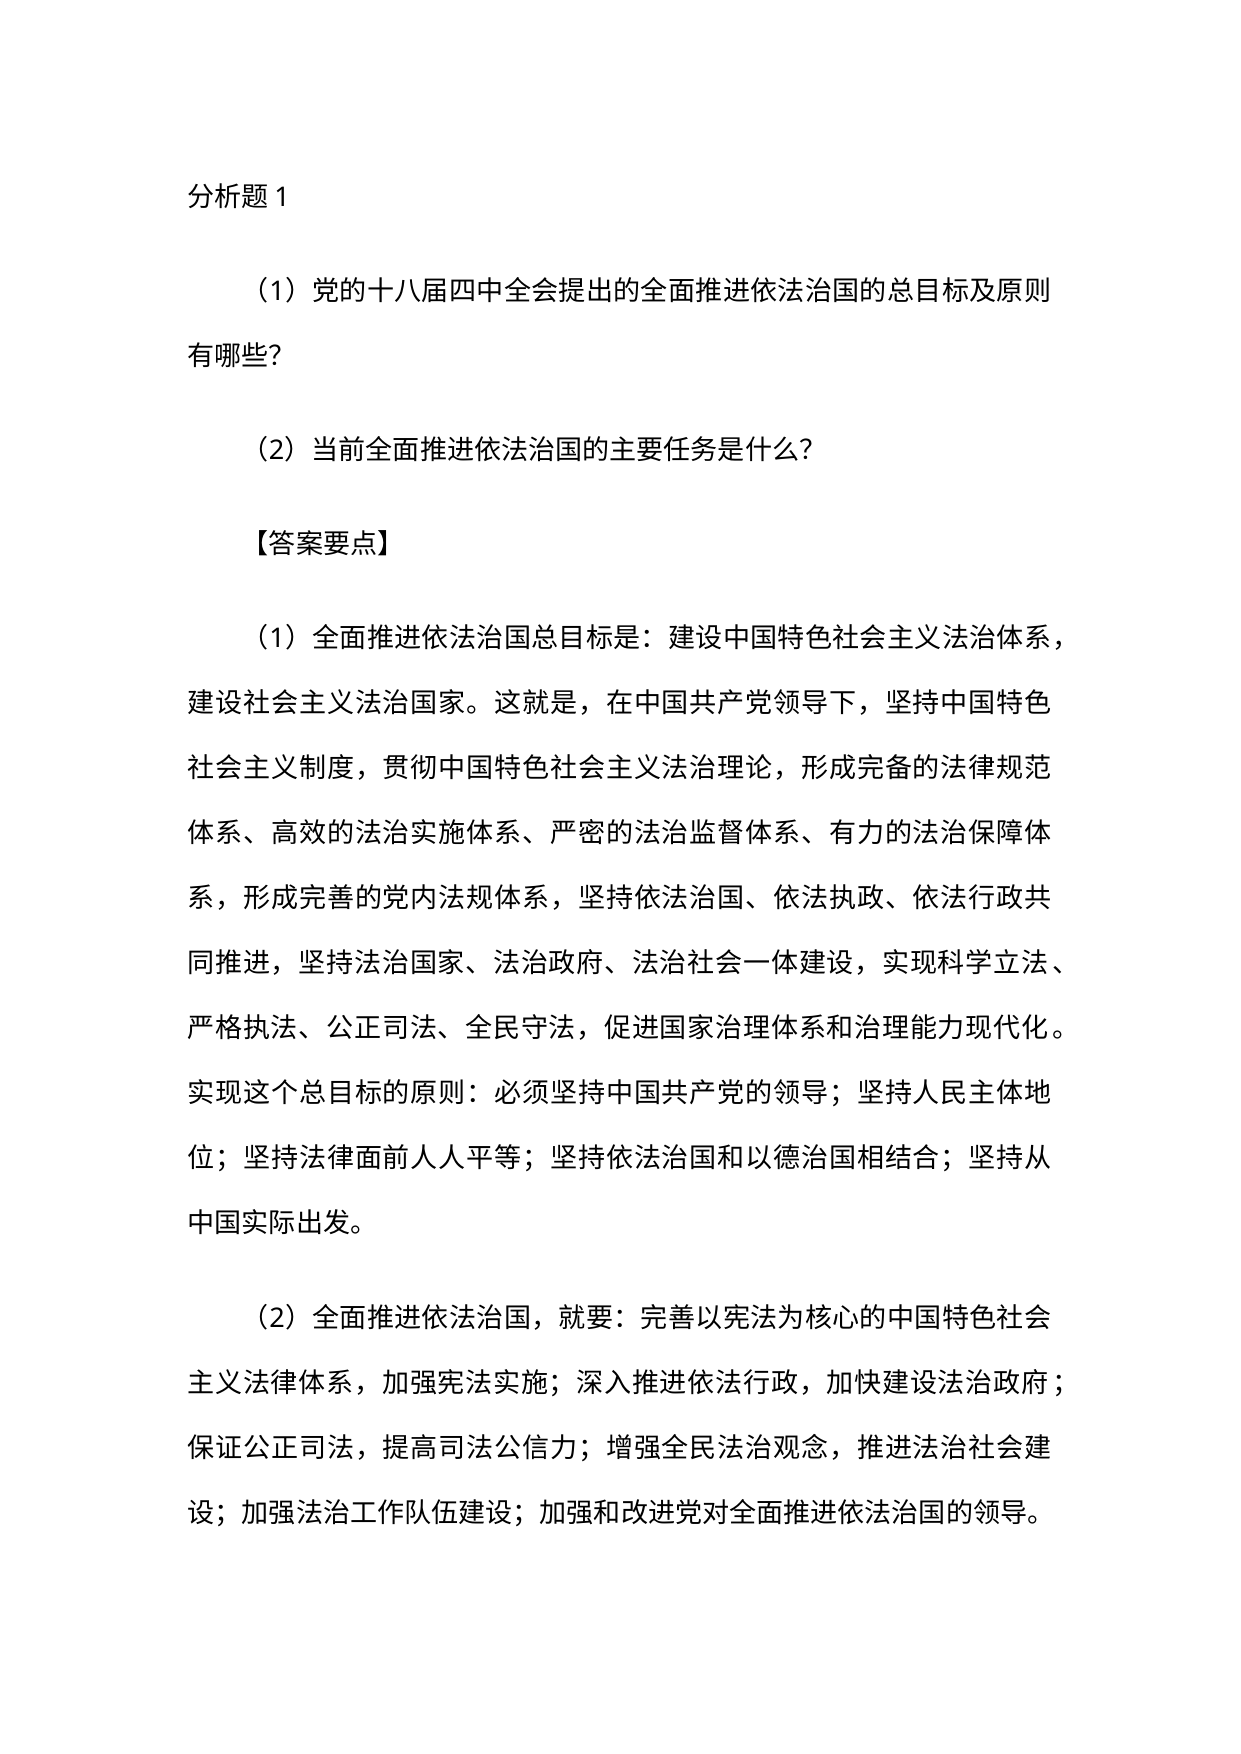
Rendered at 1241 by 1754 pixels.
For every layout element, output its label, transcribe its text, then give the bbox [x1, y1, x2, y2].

text 分析题1 [187, 162, 1053, 227]
text （1）党的十八届四中全会提出的全面推进依法治国的总目标及原则有哪些？ [187, 256, 1053, 386]
text （1）全面推进依法治国总目标是：建设中国特色社会主义法治体系，建设社会主义法治国家。这就是，在中国共产党领导下，坚持中国特色社会主义制度，贯彻中国特色社会主义法治理论，形成完备的法律规范体系、高效的法治实施体系、严密的法治监督体系、有力的法治保障体系，形成完善的党内法规体系，坚持依法治国、依法执政、依法行政共同推进，坚持法治国家、法治政府、法治社会一体建设，实现科学立法、严格执法、公正司法、全民守法，促进国家治理体系和治理能力现代化。实现这个总目标的原则：必须坚持中国共产党的领导；坚持人民主体地位；坚持法律面前人人平等；坚持依法治国和以德治国相结合；坚持从中国实际出发。 [187, 604, 1053, 1254]
text 【答案要点】 [187, 509, 1053, 574]
text （2）全面推进依法治国，就要：完善以宪法为核心的中国特色社会主义法律体系，加强宪法实施；深入推进依法行政，加快建设法治政府；保证公正司法，提高司法公信力；增强全民法治观念，推进法治社会建设；加强法治工作队伍建设；加强和改进党对全面推进依法治国的领导。 [187, 1283, 1053, 1543]
text （2）当前全面推进依法治国的主要任务是什么？ [187, 415, 1053, 480]
